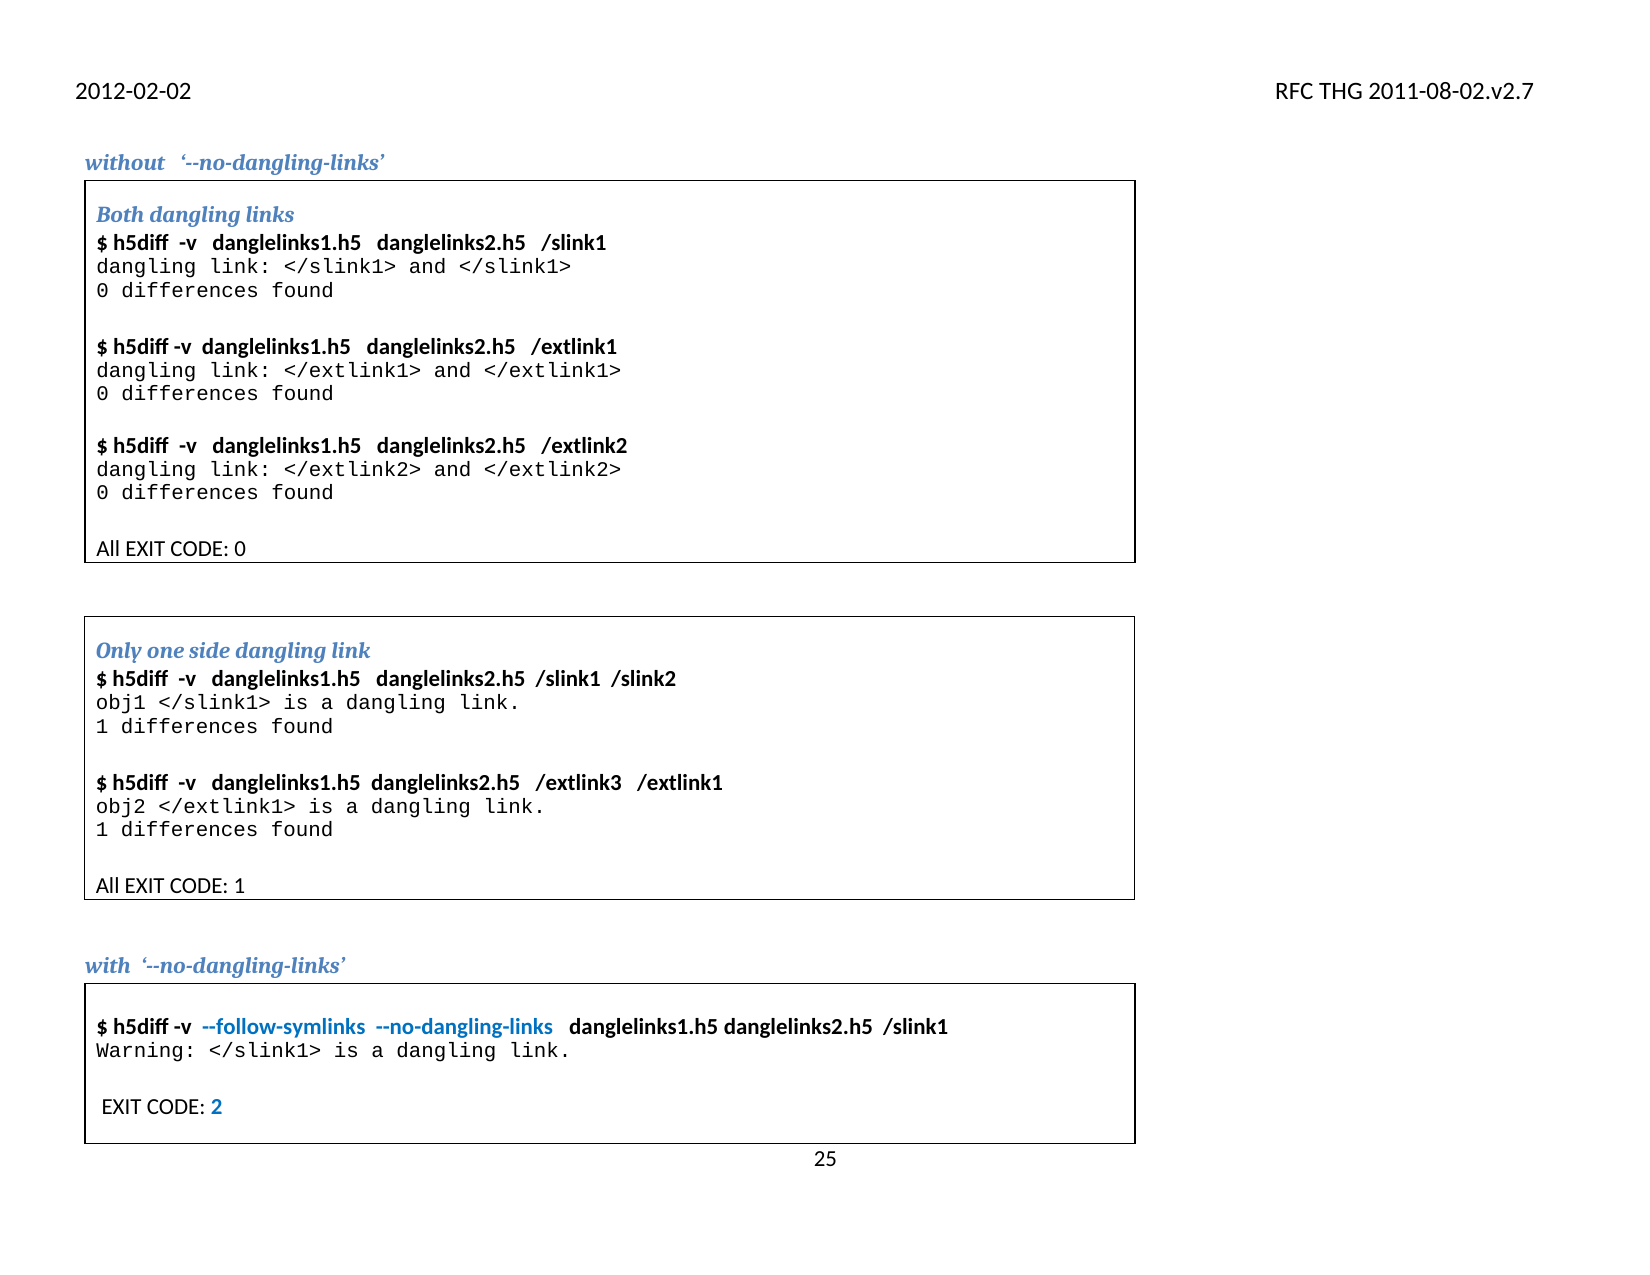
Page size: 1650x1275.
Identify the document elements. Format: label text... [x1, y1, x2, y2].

subtitle with ‘--no-dangling-links’ [75, 953, 1575, 979]
table_header Both dangling links $ h5diff -v danglelinks1.h5 danglelinks2.h5 /slink1 dangling link: </slink1> and </slink1> 0 differences found $ h5diff -v danglelinks1.h5 danglelinks2.h5 /extlink1 dangling link: </extlink1> and </extlink1> 0 differences found $ h5diff -v danglelinks1.h5 danglelinks2.h5 /extlink2 dangling link: </extlink2> and </extlink2> 0 differences found All EXIT CODE: 0 [86, 181, 1134, 562]
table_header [86, 984, 1134, 1142]
subtitle without ‘--no-dangling-links’ [75, 150, 1575, 176]
table_header Only one side dangling link $ h5diff -v danglelinks1.h5 danglelinks2.h5 /slink1 /slink2 obj1 </slink1> is a dangling link. 1 differences found $ h5diff -v danglelinks1.h5 danglelinks2.h5 /extlink3 /extlink1 obj2 </extlink1> is a dangling link. 1 differences found All EXIT CODE: 1 [85, 617, 1134, 899]
